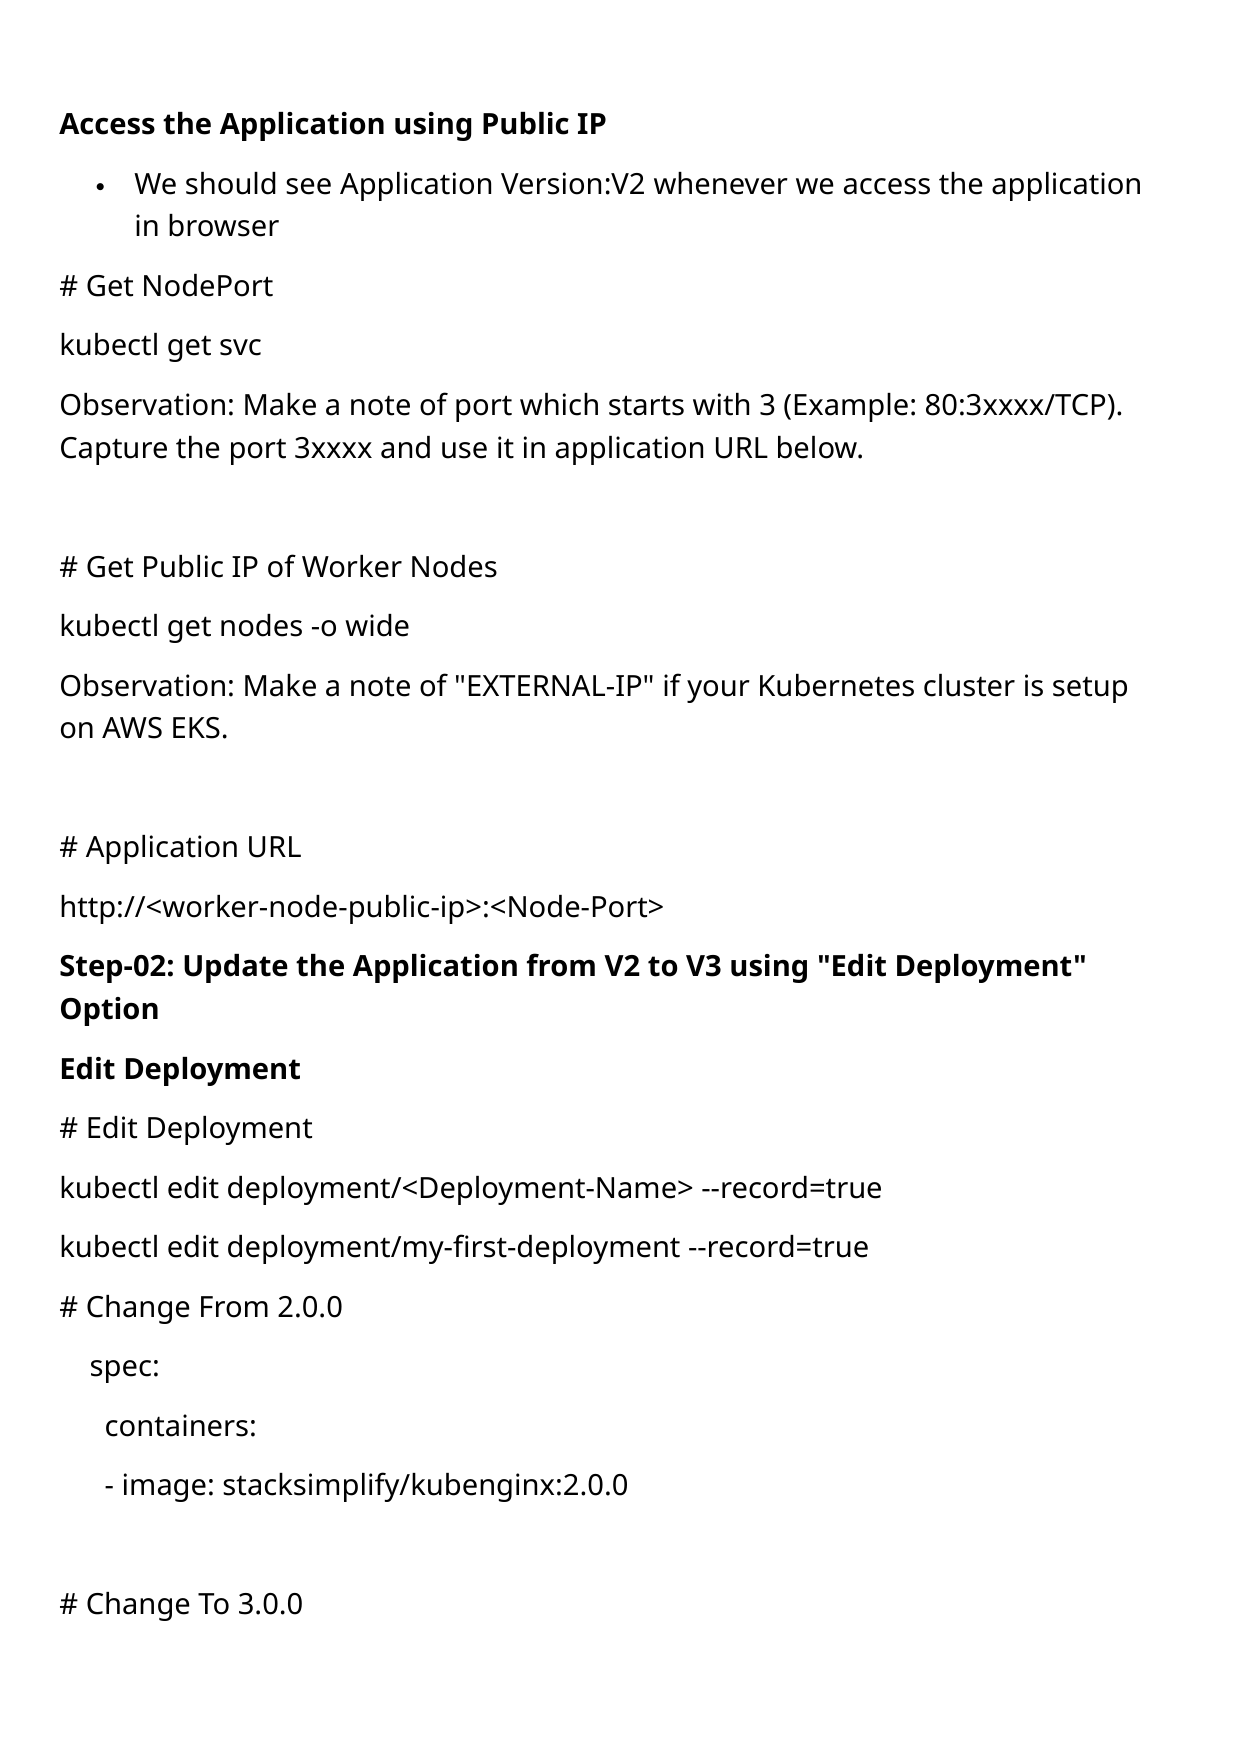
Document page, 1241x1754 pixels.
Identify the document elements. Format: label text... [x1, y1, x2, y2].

text Observation: Make a note of "EXTERNAL-IP" if your Kubernetes cluster is setup on AWS EKS. [59, 665, 1167, 747]
text Observation: Make a note of port which starts with 3 (Example: 80:3xxxx/TCP). Capture the port 3xxxx and use it in application URL below. [59, 384, 1167, 467]
text kubectl edit deployment/my-first-deployment --record=true [59, 1226, 1167, 1266]
text - image: stacksimplify/kubenginx:2.0.0 [59, 1464, 1167, 1504]
text kubectl edit deployment/<Deployment-Name> --record=true [59, 1167, 1167, 1207]
text spec: [59, 1345, 1167, 1385]
text # Get Public IP of Worker Nodes [59, 546, 1167, 586]
list We should see Application Version:V2 whenever we access the application in browser [97, 163, 1167, 245]
text # Edit Deployment [59, 1107, 1167, 1147]
text Access the Application using Public IP [59, 103, 1167, 143]
text # Application URL [59, 827, 1167, 866]
text http://<worker-node-public-ip>:<Node-Port> [59, 886, 1167, 926]
text containers: [59, 1405, 1167, 1444]
text Step-02: Update the Application from V2 to V3 using "Edit Deployment" Option [59, 946, 1167, 1028]
text kubectl get nodes -o wide [59, 605, 1167, 645]
text # Change From 2.0.0 [59, 1286, 1167, 1326]
text Edit Deployment [59, 1048, 1167, 1088]
text # Get NodePort [59, 265, 1167, 305]
text kubectl get svc [59, 325, 1167, 364]
text # Change To 3.0.0 [59, 1583, 1167, 1623]
